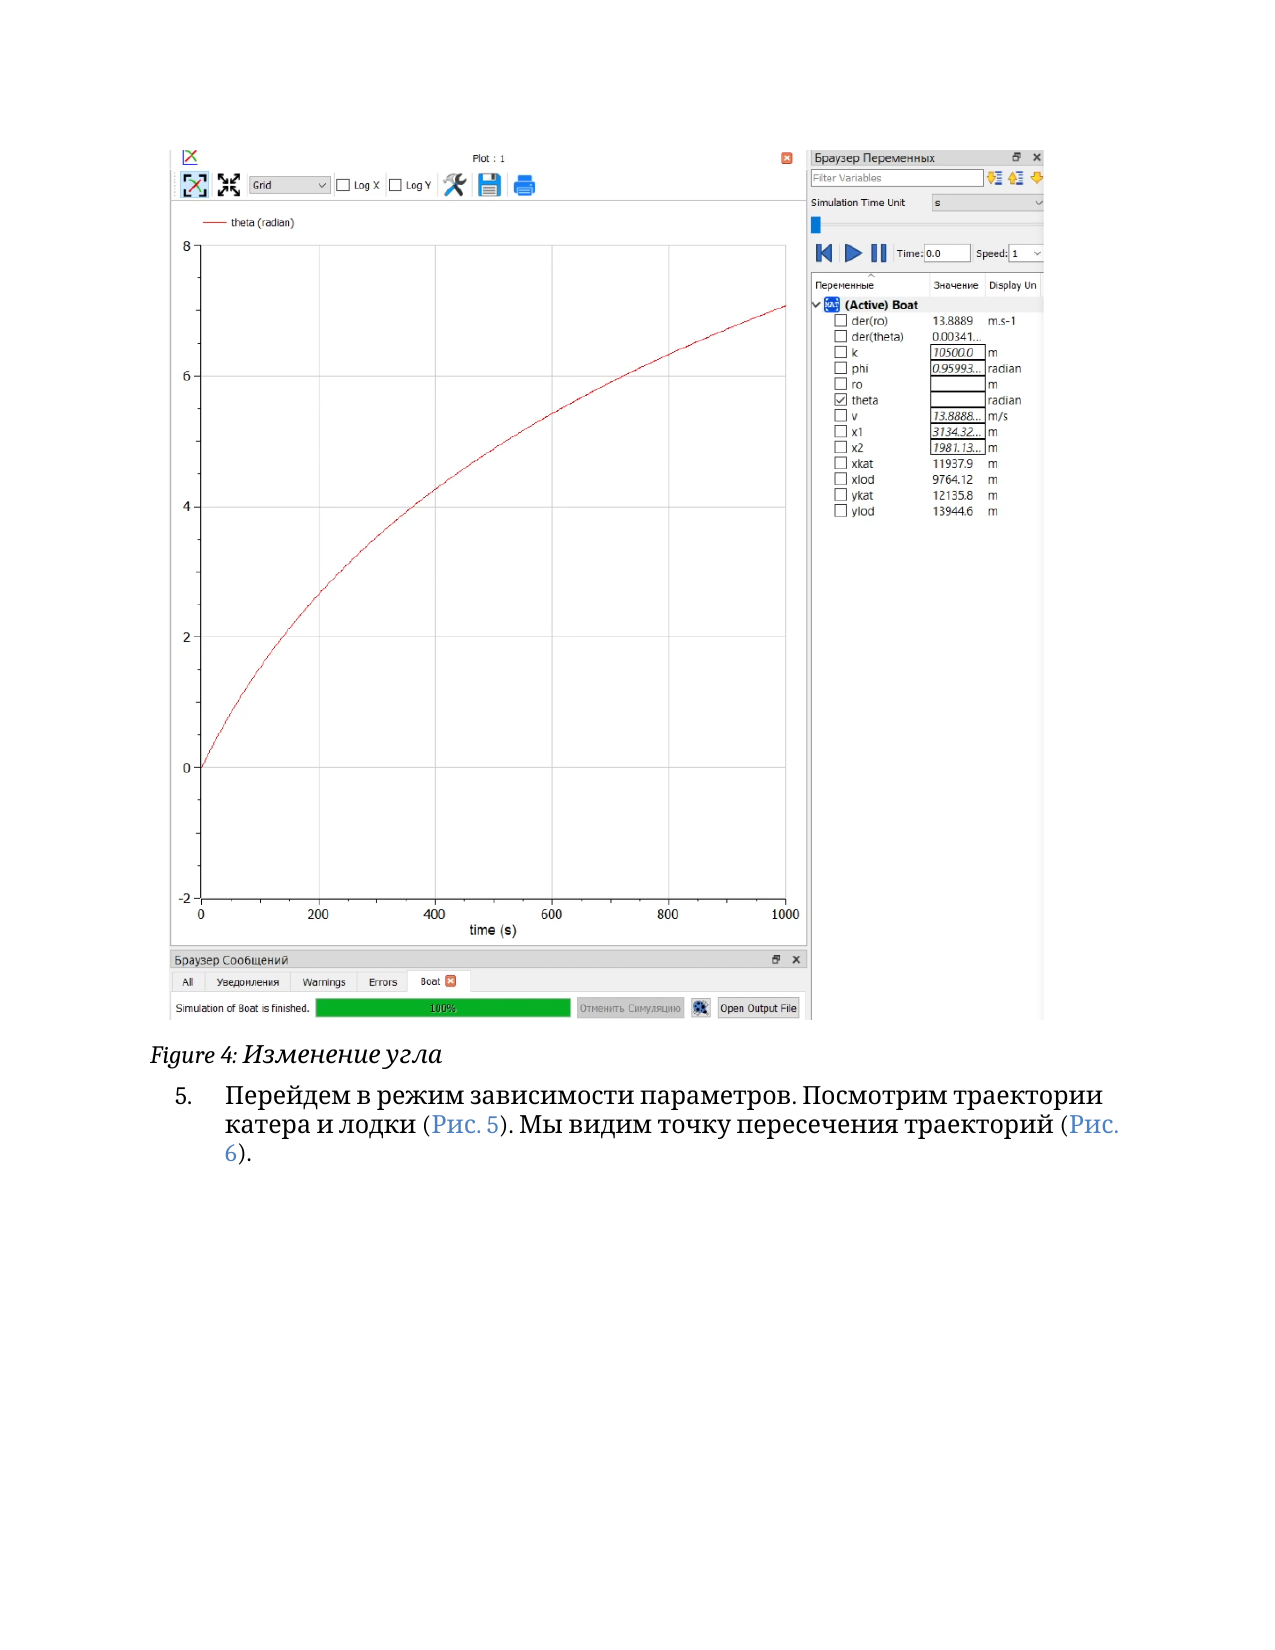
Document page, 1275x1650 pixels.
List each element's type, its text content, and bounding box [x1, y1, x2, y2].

list Перейдем в режим зависимости параметров. Посмотрим траектории катера и лодки (Рис. 5). Мы видим точку пересечения траекторий (Рис. 6). [175, 1082, 1125, 1168]
picture [168, 150, 1044, 1020]
text Figure 4: Изменение угла [150, 1041, 1125, 1069]
